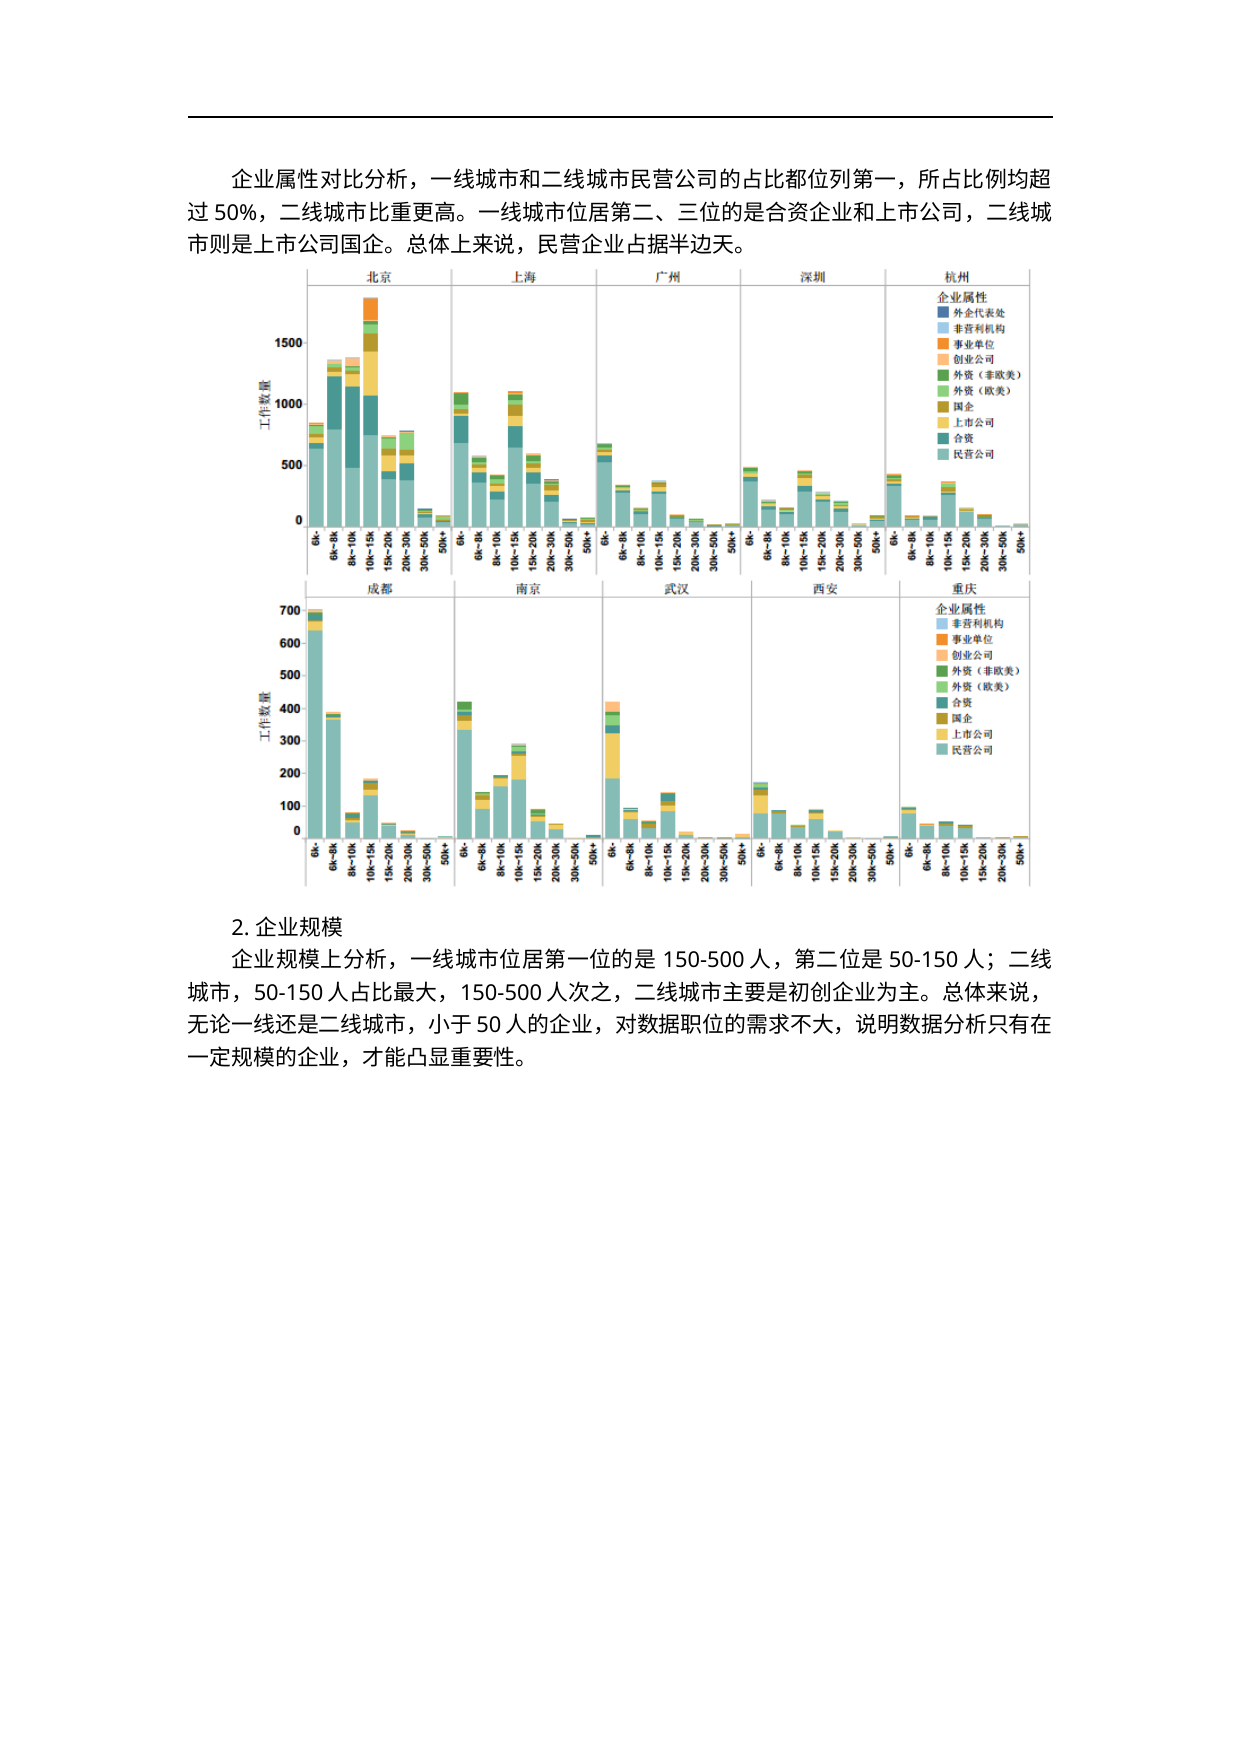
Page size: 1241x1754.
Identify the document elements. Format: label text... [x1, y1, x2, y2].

text 企业规模上分析，一线城市位居第一位的是150-500人，第二位是50-150人；二线城市，50-150人占比最大，150-500人次之，二线城市主要是初创企业为主。总体来说，无论一线还是二线城市，小于50人的企业，对数据职位的需求不大，说明数据分析只有在一定规模的企业，才能凸显重要性。 [187, 942, 1053, 1072]
text 2. 企业规模 [187, 909, 1053, 942]
picture [248, 259, 1035, 905]
text 企业属性对比分析，一线城市和二线城市民营公司的占比都位列第一，所占比例均超过50%，二线城市比重更高。一线城市位居第二、三位的是合资企业和上市公司，二线城市则是上市公司国企。总体上来说，民营企业占据半边天。 [187, 162, 1053, 259]
